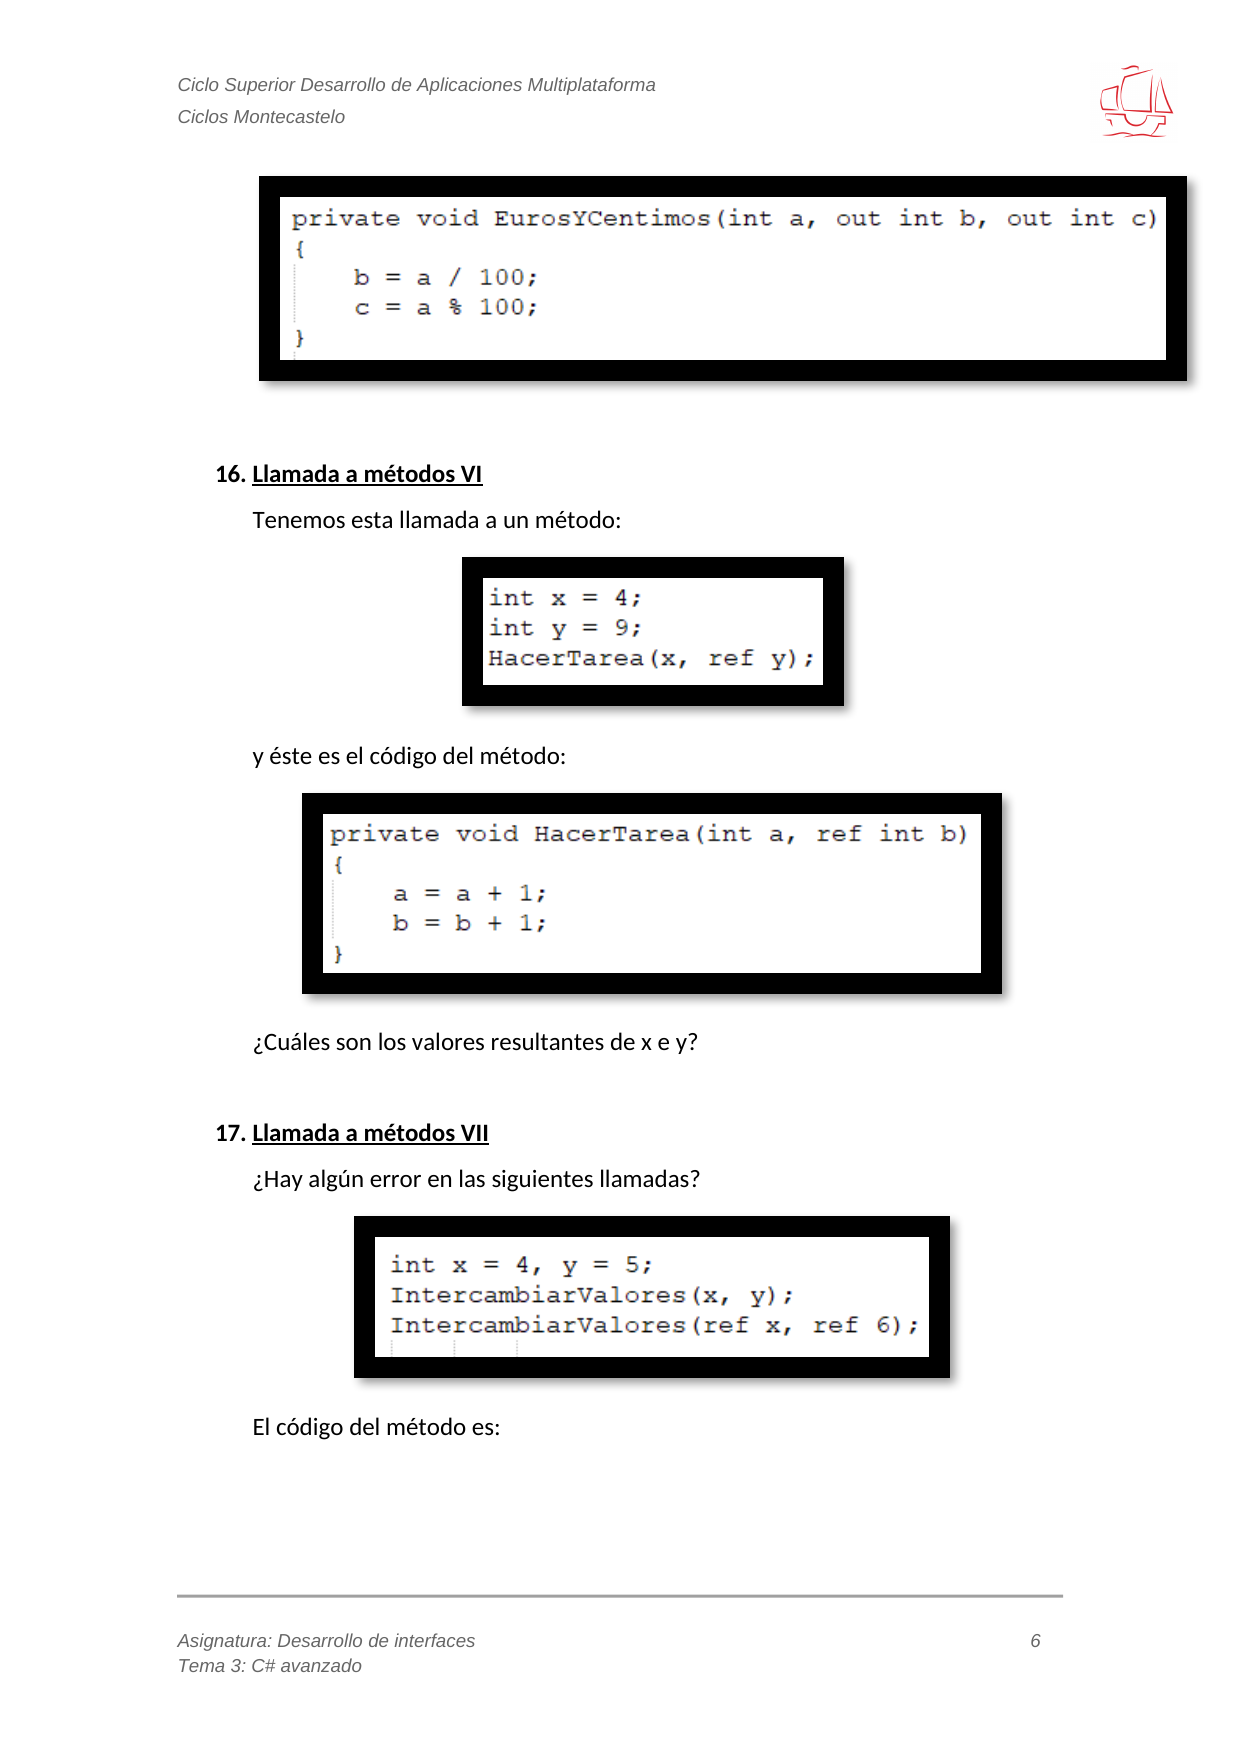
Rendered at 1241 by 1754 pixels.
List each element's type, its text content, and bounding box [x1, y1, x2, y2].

picture [1089, 62, 1178, 143]
picture [323, 814, 981, 973]
list Llamada a métodos VI [215, 458, 1063, 488]
list El código del método es: [252, 1412, 1063, 1442]
list ¿Cuáles son los valores resultantes de x e y? [252, 1026, 1063, 1056]
picture [280, 197, 1166, 360]
picture [375, 1237, 929, 1357]
list ¿Hay algún error en las siguientes llamadas? [252, 1163, 1063, 1193]
list y éste es el código del método: [252, 740, 1063, 770]
list Tenemos esta llamada a un método: [252, 504, 1063, 534]
list Llamada a métodos VII [215, 1117, 1063, 1148]
picture [483, 578, 823, 685]
